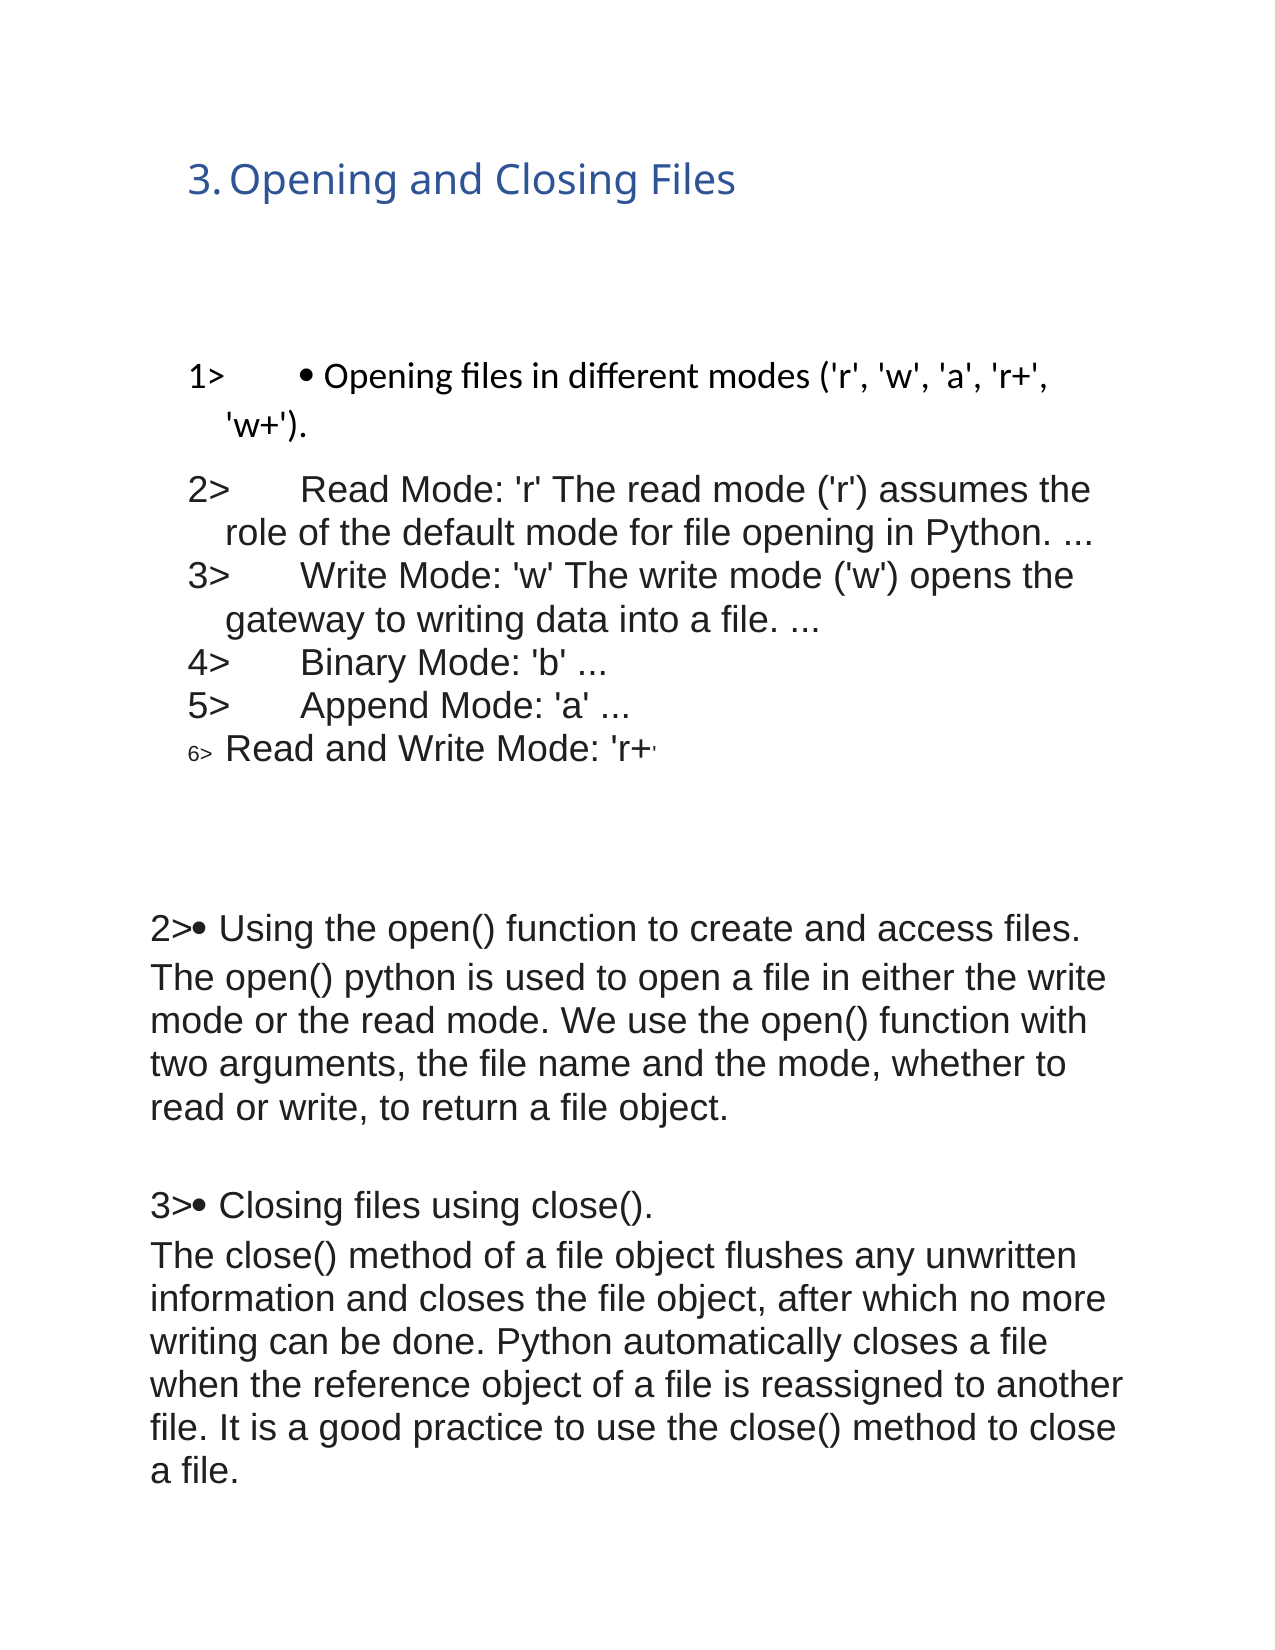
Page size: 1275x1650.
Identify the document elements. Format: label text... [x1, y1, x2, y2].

list Append Mode: 'a' ... [187, 683, 1125, 726]
list Read Mode: 'r' The read mode ('r') assumes the role of the default mode for file opening in Python. ... [187, 467, 1125, 554]
subtitle Opening and Closing Files [187, 150, 1125, 207]
text 3> Closing files using close(). [150, 1183, 1125, 1227]
list Write Mode: 'w' The write mode ('w') opens the gateway to writing data into a file. ... [187, 554, 1125, 640]
text The close() method of a file object flushes any unwritten information and closes the file object, after which no more writing can be done. Python automatically closes a file when the reference object of a file is reassigned to another file. It is a good practice to use the close() method to close a file. [150, 1233, 1125, 1492]
text The open() python is used to open a file in either the write mode or the read mode. We use the open() function with two arguments, the file name and the mode, whether to read or write, to return a file object. [150, 955, 1125, 1128]
list Read and Write Mode: 'r+' [187, 726, 1125, 769]
list Opening files in different modes ('r', 'w', 'a', 'r+', 'w+'). [187, 352, 1125, 447]
text 2> Using the open() function to create and access files. [150, 906, 1125, 949]
list Binary Mode: 'b' ... [187, 640, 1125, 683]
